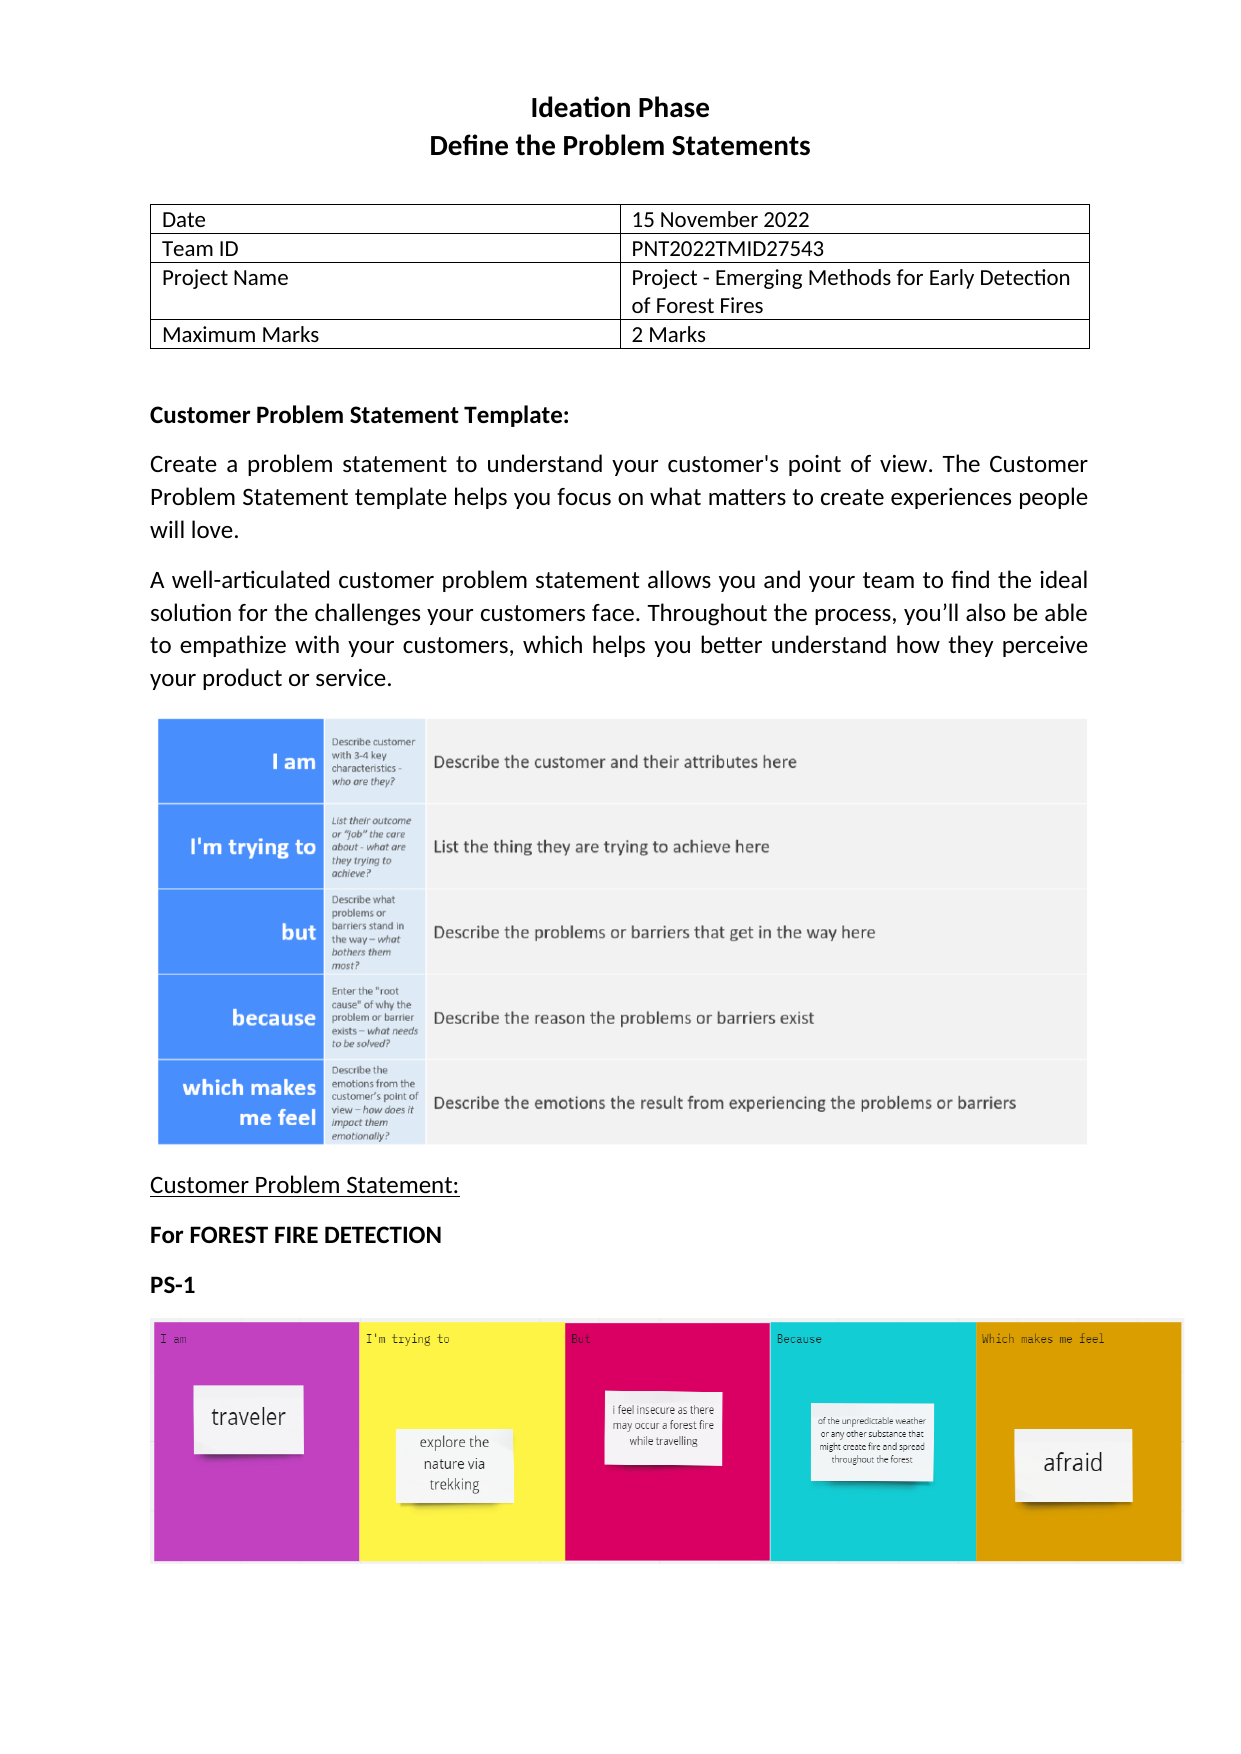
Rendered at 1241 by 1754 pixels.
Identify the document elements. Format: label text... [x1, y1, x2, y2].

table_cell Project - Emerging Methods for Early Detection of Forest Fires [621, 263, 1089, 319]
text Define the Problem Statements [150, 127, 1090, 163]
text Create a problem statement to understand your customer's point of view. The Customer Problem Statement template helps you focus on what matters to create experiences people will love. [150, 448, 1090, 545]
text Ideation Phase [150, 89, 1090, 124]
text For FOREST FIRE DETECTION [150, 1219, 1090, 1250]
text A well-articulated customer problem statement allows you and your team to find the ideal solution for the challenges your customers face. Throughout the process, you’ll also be able to empathize with your customers, which helps you better understand how they perceive your product or service. [150, 564, 1090, 693]
table_cell 2 Marks [621, 320, 1089, 348]
text Customer Problem Statement Template: [150, 399, 1090, 429]
picture [150, 1318, 1185, 1564]
table_header Date [151, 205, 620, 233]
picture [150, 712, 1091, 1151]
table_cell PNT2022TMID27543 [621, 234, 1089, 262]
table_cell Project Name [151, 263, 620, 319]
table_header 15 November 2022 [621, 205, 1089, 233]
text PS-1 [150, 1269, 1090, 1299]
table_cell Maximum Marks [151, 320, 620, 348]
table_cell Team ID [151, 234, 620, 262]
text Customer Problem Statement: [150, 1169, 1090, 1200]
